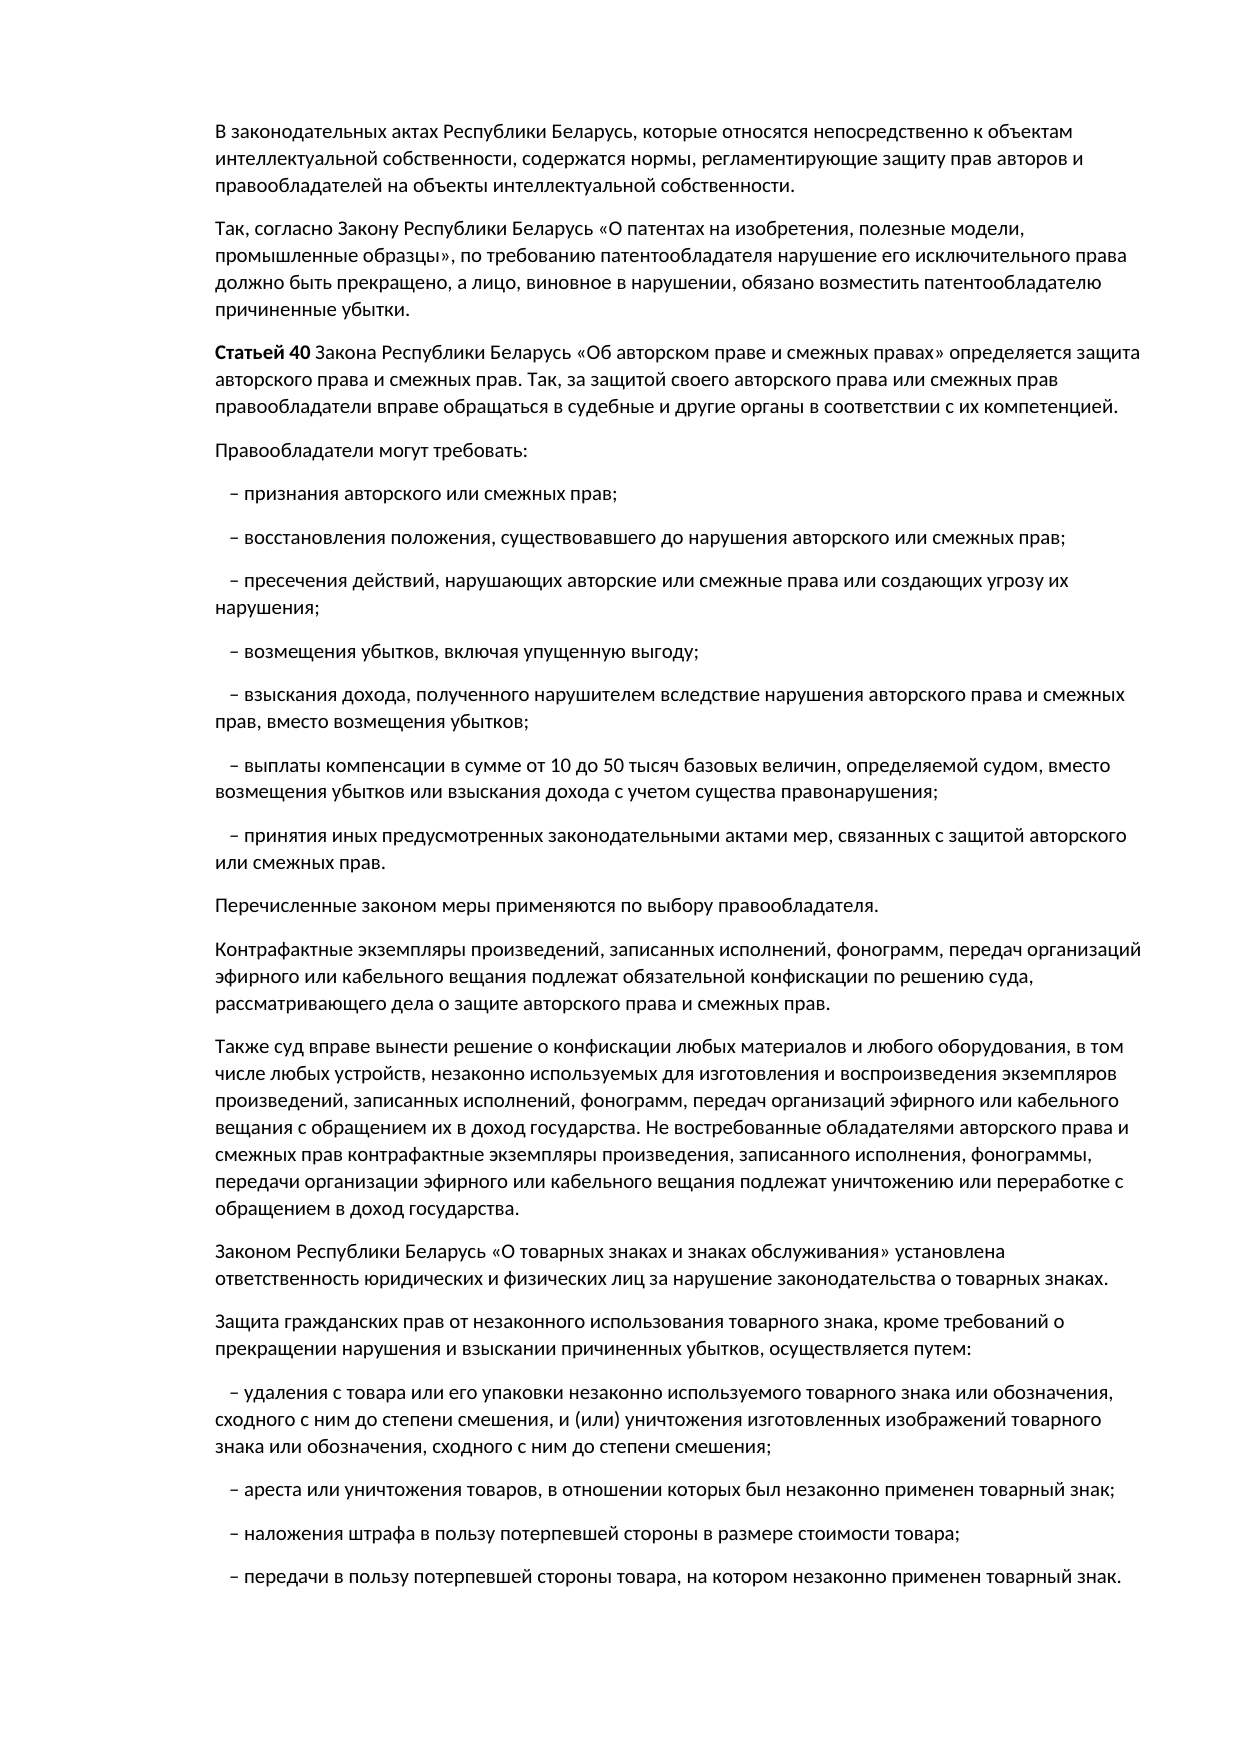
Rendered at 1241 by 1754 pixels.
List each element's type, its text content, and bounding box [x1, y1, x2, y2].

text – удаления с товара или его упаковки незаконно используемого товарного знака или обозначения, сходного с ним до степени смешения, и (или) уничтожения изготовленных изображений товарного знака или обозначения, сходного с ним до степени смешения; [215, 1379, 1152, 1458]
text Статьей 40 Закона Республики Беларусь «Об авторском праве и смежных правах» определяется защита авторского права и смежных прав. Так, за защитой своего авторского права или смежных прав правообладатели вправе обращаться в судебные и другие органы в соответствии с их компетенцией. [215, 339, 1152, 419]
text – признания авторского или смежных прав; [215, 480, 1152, 506]
text Законом Республики Беларусь «О товарных знаках и знаках обслуживания» установлена ответственность юридических и физических лиц за нарушение законодательства о товарных знаках. [215, 1238, 1152, 1291]
text Защита гражданских прав от незаконного использования товарного знака, кроме требований о прекращении нарушения и взыскании причиненных убытков, осуществляется путем: [215, 1309, 1152, 1361]
text Перечисленные законом меры применяются по выбору правообладателя. [215, 893, 1152, 918]
text – выплаты компенсации в сумме от 10 до 50 тысяч базовых величин, определяемой судом, вместо возмещения убытков или взыскания дохода с учетом существа правонарушения; [215, 752, 1152, 804]
text В законодательных актах Республики Беларусь, которые относятся непосредственно к объектам интеллектуальной собственности, содержатся нормы, регламентирующие защиту прав авторов и правообладателей на объекты интеллектуальной собственности. [215, 118, 1152, 197]
text – взыскания дохода, полученного нарушителем вследствие нарушения авторского права и смежных прав, вместо возмещения убытков; [215, 681, 1152, 734]
text Контрафактные экземпляры произведений, записанных исполнений, фонограмм, передач организаций эфирного или кабельного вещания подлежат обязательной конфискации по решению суда, рассматривающего дела о защите авторского права и смежных прав. [215, 936, 1152, 1015]
text Так, согласно Закону Республики Беларусь «О патентах на изобретения, полезные модели, промышленные образцы», по требованию патентообладателя нарушение его исключительного права должно быть прекращено, а лицо, виновное в нарушении, обязано возместить патентообладателю причиненные убытки. [215, 215, 1152, 321]
text – наложения штрафа в пользу потерпевшей стороны в размере стоимости товара; [215, 1520, 1152, 1545]
text – ареста или уничтожения товаров, в отношении которых был незаконно применен товарный знак; [215, 1476, 1152, 1502]
text – пресечения действий, нарушающих авторские или смежные права или создающих угрозу их нарушения; [215, 567, 1152, 620]
text – восстановления положения, существовавшего до нарушения авторского или смежных прав; [215, 524, 1152, 549]
text Также суд вправе вынести решение о конфискации любых материалов и любого оборудования, в том числе любых устройств, незаконно используемых для изготовления и воспроизведения экземпляров произведений, записанных исполнений, фонограмм, передач организаций эфирного или кабельного вещания с обращением их в доход государства. Не востребованные обладателями авторского права и смежных прав контрафактные экземпляры произведения, записанного исполнения, фонограммы, передачи организации эфирного или кабельного вещания подлежат уничтожению или переработке с обращением в доход государства. [215, 1033, 1152, 1220]
text – возмещения убытков, включая упущенную выгоду; [215, 638, 1152, 663]
text – передачи в пользу потерпевшей стороны товара, на котором незаконно применен товарный знак. [215, 1563, 1152, 1589]
text Правообладатели могут требовать: [215, 437, 1152, 462]
text – принятия иных предусмотренных законодательными актами мер, связанных с защитой авторского или смежных прав. [215, 822, 1152, 874]
